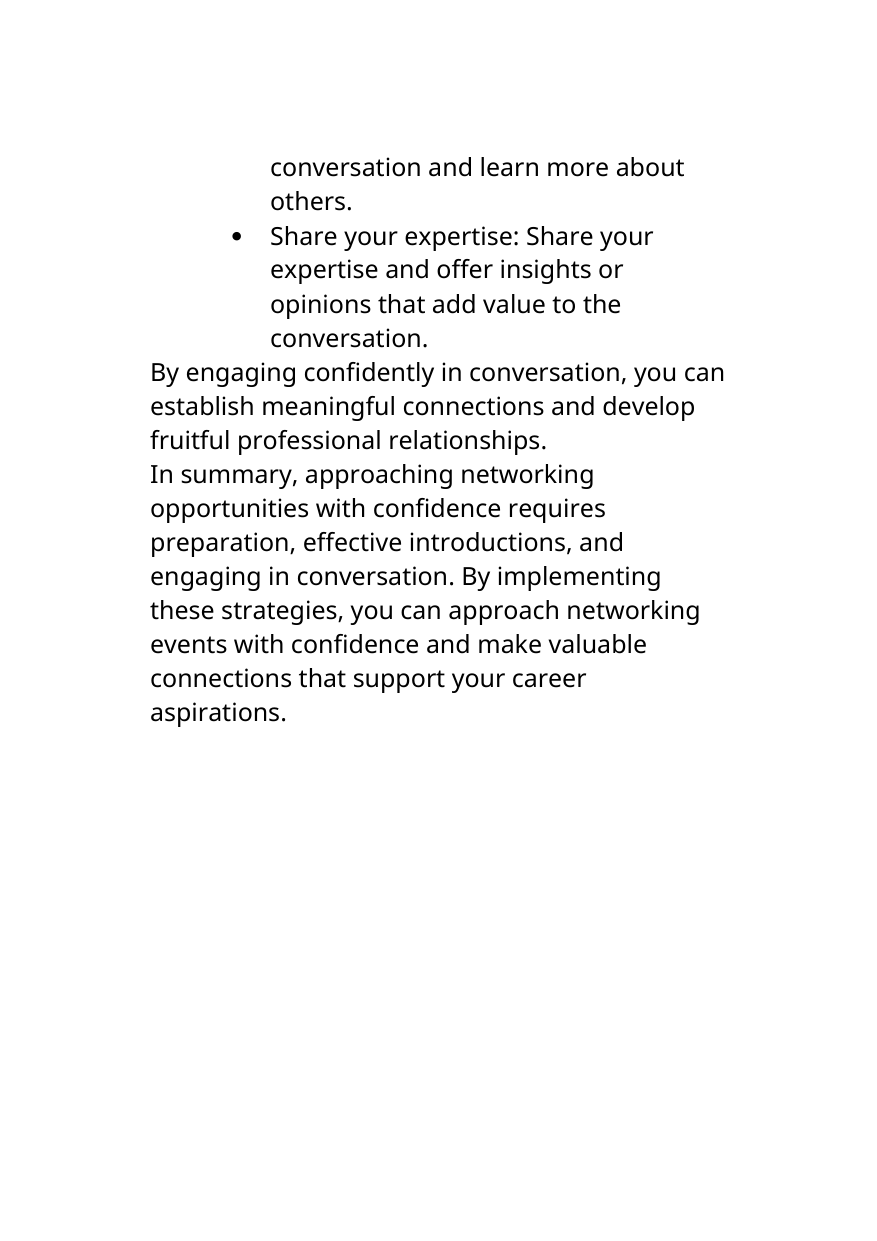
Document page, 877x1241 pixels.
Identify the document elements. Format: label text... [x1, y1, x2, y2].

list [232, 150, 727, 218]
text In summary, approaching networking opportunities with confidence requires preparation, effective introductions, and engaging in conversation. By implementing these strategies, you can approach networking events with confidence and make valuable connections that support your career aspirations. [150, 457, 727, 729]
text By engaging confidently in conversation, you can establish meaningful connections and develop fruitful professional relationships. [150, 354, 727, 457]
list Share your expertise: Share your expertise and offer insights or opinions that add value to the conversation. [232, 218, 727, 354]
